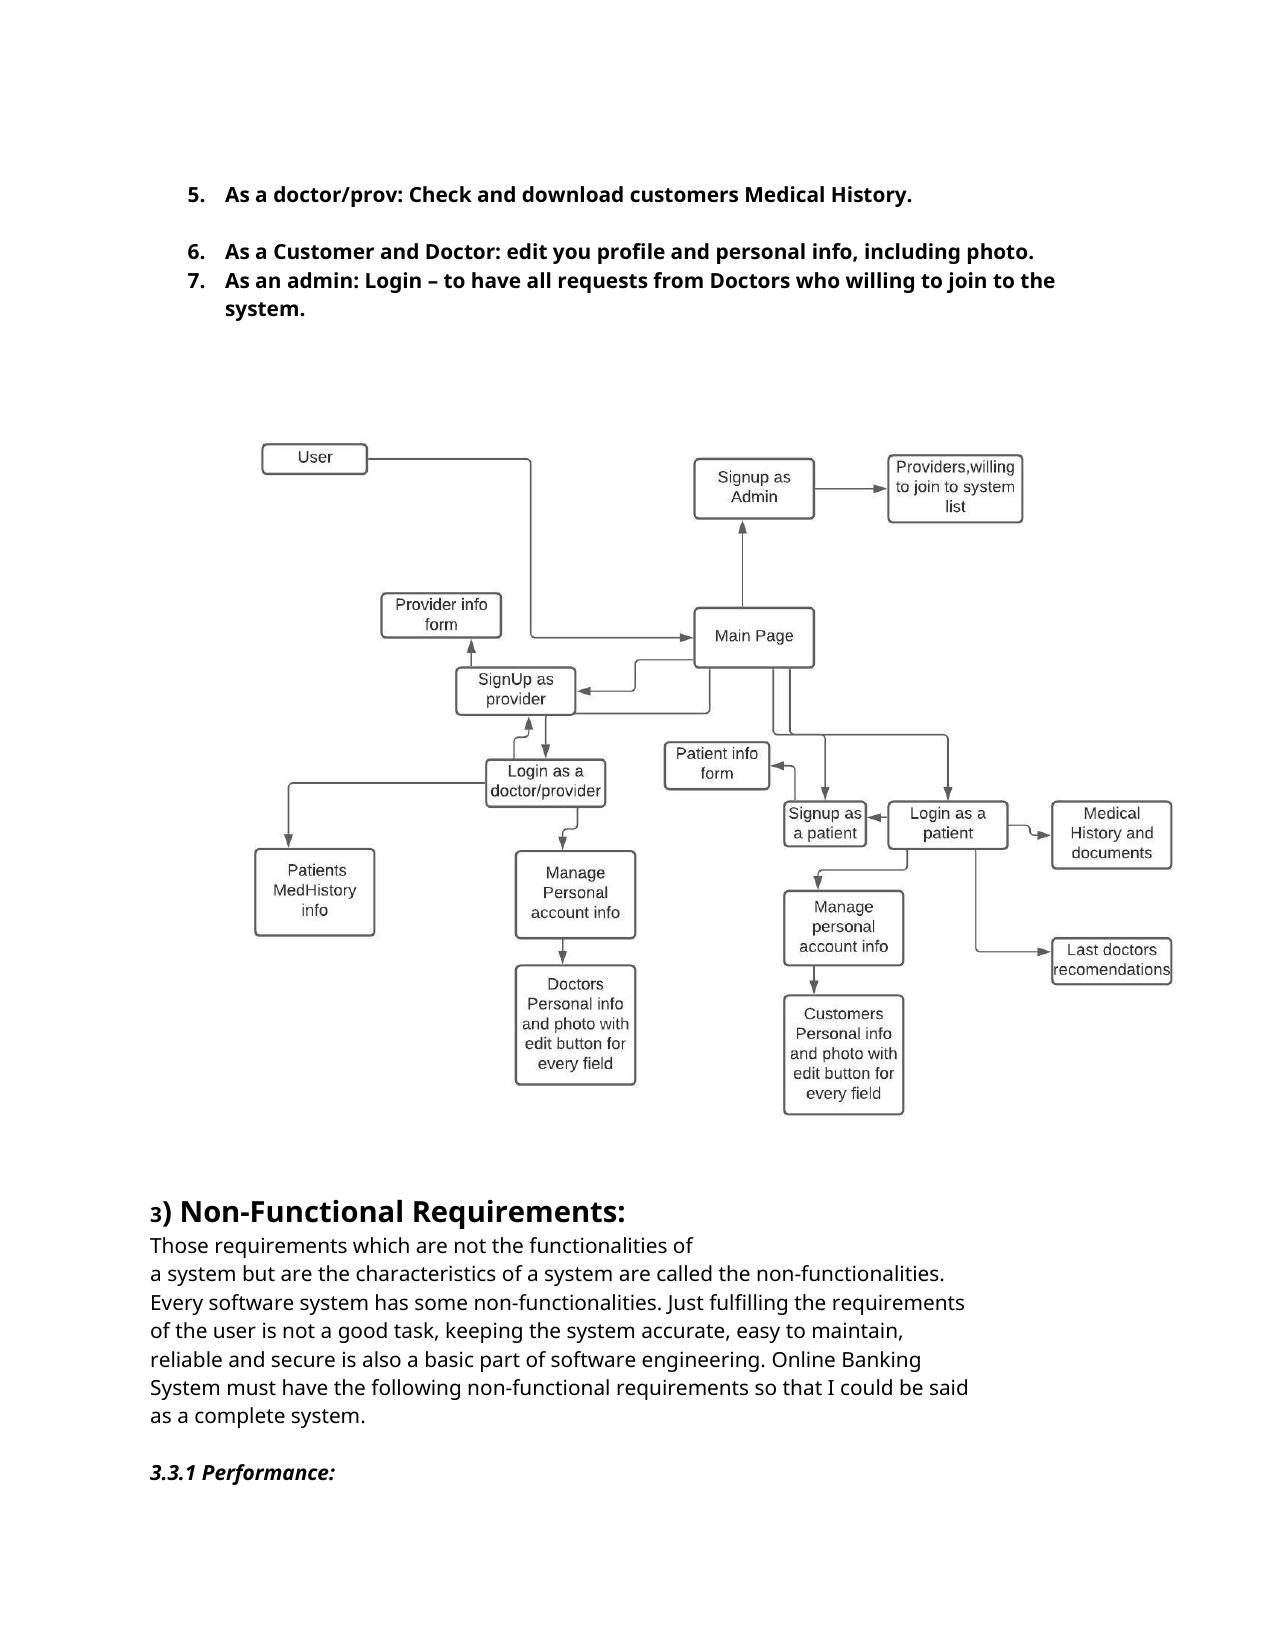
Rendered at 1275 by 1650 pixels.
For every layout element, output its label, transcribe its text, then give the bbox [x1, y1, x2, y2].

list As a doctor/prov: Check and download customers Medical History. [187, 181, 1125, 209]
text reliable and secure is also a basic part of software engineering. Online Banking [150, 1345, 1125, 1373]
text Those requirements which are not the functionalities of [150, 1231, 1125, 1259]
text 3.3.1 Performance: [150, 1458, 1125, 1487]
picture [225, 414, 1200, 1144]
text 3) Non-Functional Requirements: [150, 1191, 1125, 1231]
text a system but are the characteristics of a system are called the non-functionalities. [150, 1259, 1125, 1288]
text Every software system has some non-functionalities. Just fulfilling the requirements [150, 1288, 1125, 1316]
text as a complete system. [150, 1402, 1125, 1430]
text System must have the following non-functional requirements so that I could be said [150, 1373, 1125, 1402]
list As a Customer and Doctor: edit you profile and personal info, including photo. [187, 237, 1125, 266]
text of the user is not a good task, keeping the system accurate, easy to maintain, [150, 1316, 1125, 1345]
list As an admin: Login – to have all requests from Doctors who willing to join to the system. [187, 266, 1125, 323]
